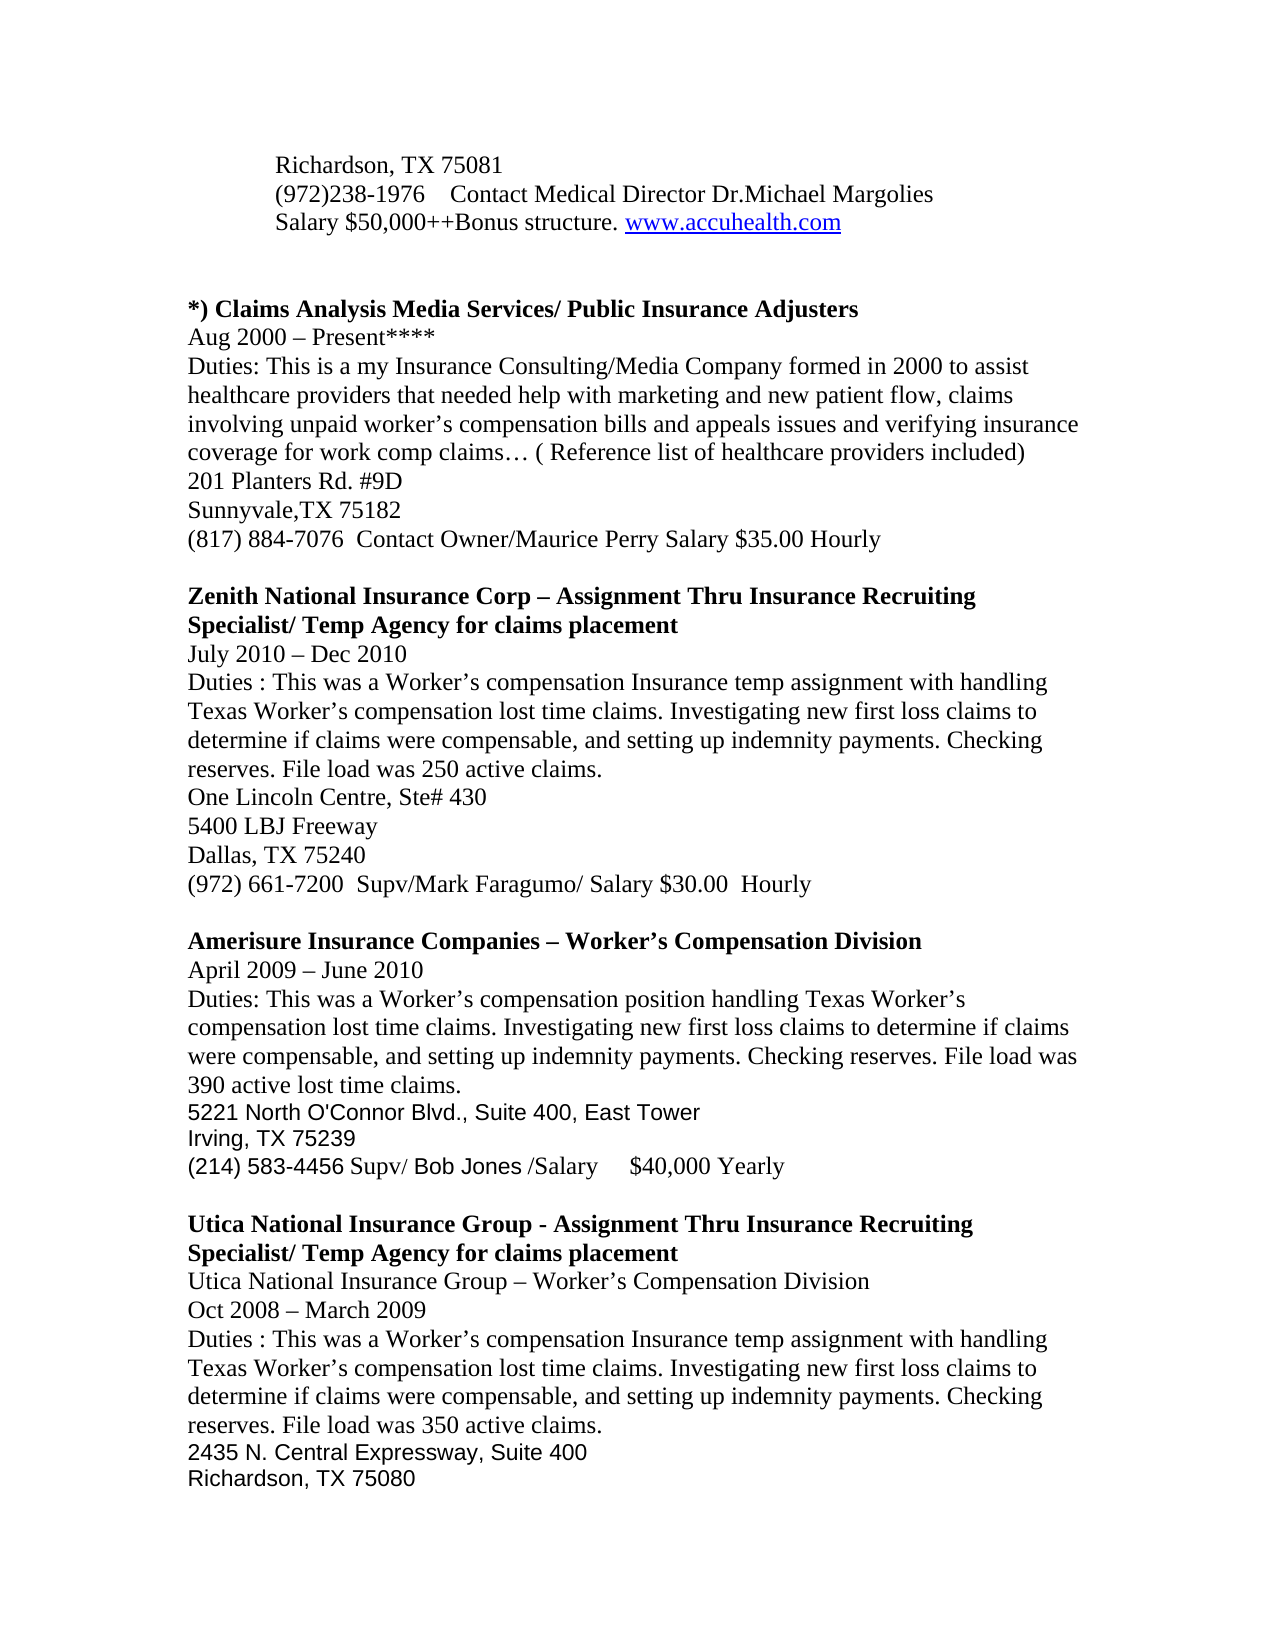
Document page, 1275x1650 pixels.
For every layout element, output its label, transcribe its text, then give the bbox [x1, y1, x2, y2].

text Richardson, TX 75081 [275, 150, 1087, 179]
text (972)238-1976 Contact Medical Director Dr.Michael Margolies [275, 179, 1087, 207]
text Utica National Insurance Group - Assignment Thru Insurance Recruiting Specialist/ Temp Agency for claims placement [187, 1209, 1087, 1266]
text Duties: This was a Worker’s compensation position handling Texas Worker’s compensation lost time claims. Investigating new first loss claims to determine if claims were compensable, and setting up indemnity payments. Checking reserves. File load was 390 active lost time claims. [187, 984, 1087, 1099]
text 2435 N. Central Expressway, Suite 400 [187, 1439, 1087, 1465]
text Duties: This is a my Insurance Consulting/Media Company formed in 2000 to assist healthcare providers that needed help with marketing and new patient flow, claims involving unpaid worker’s compensation bills and appeals issues and verifying insurance coverage for work comp claims… ( Reference list of healthcare providers included) [187, 351, 1087, 466]
text Duties : This was a Worker’s compensation Insurance temp assignment with handling Texas Worker’s compensation lost time claims. Investigating new first loss claims to determine if claims were compensable, and setting up indemnity payments. Checking reserves. File load was 250 active claims. [187, 667, 1087, 782]
text Richardson, TX 75080 [187, 1465, 1087, 1492]
text Dallas, TX 75240 [187, 840, 1087, 869]
text (972) 661-7200 Supv/Mark Faragumo/ Salary $30.00 Hourly [187, 869, 1087, 897]
text 201 Planters Rd. #9D [187, 466, 1087, 495]
text 5221 North O'Connor Blvd., Suite 400, East Tower [187, 1099, 1087, 1125]
text Salary $50,000++Bonus structure. www.accuhealth.com [275, 207, 1087, 236]
text July 2010 – Dec 2010 [187, 639, 1087, 667]
text One Lincoln Centre, Ste# 430 [187, 782, 1087, 811]
text Oct 2008 – March 2009 [187, 1295, 1087, 1324]
text Duties : This was a Worker’s compensation Insurance temp assignment with handling Texas Worker’s compensation lost time claims. Investigating new first loss claims to determine if claims were compensable, and setting up indemnity payments. Checking reserves. File load was 350 active claims. [187, 1324, 1087, 1439]
text Utica National Insurance Group – Worker’s Compensation Division [187, 1266, 1087, 1295]
text (817) 884-7076 Contact Owner/Maurice Perry Salary $35.00 Hourly [187, 524, 1087, 552]
text April 2009 – June 2010 [187, 955, 1087, 984]
text Zenith National Insurance Corp – Assignment Thru Insurance Recruiting Specialist/ Temp Agency for claims placement [187, 581, 1087, 639]
text (214) 583-4456 Supv/ Bob Jones /Salary $40,000 Yearly [187, 1151, 1087, 1180]
text Irving, TX 75239 [187, 1125, 1087, 1151]
text 5400 LBJ Freeway [187, 811, 1087, 840]
text Amerisure Insurance Companies – Worker’s Compensation Division [187, 926, 1087, 955]
text Sunnyvale,TX 75182 [187, 495, 1087, 524]
text *) Claims Analysis Media Services/ Public Insurance Adjusters [187, 294, 1087, 322]
text Aug 2000 – Present**** [187, 322, 1087, 351]
